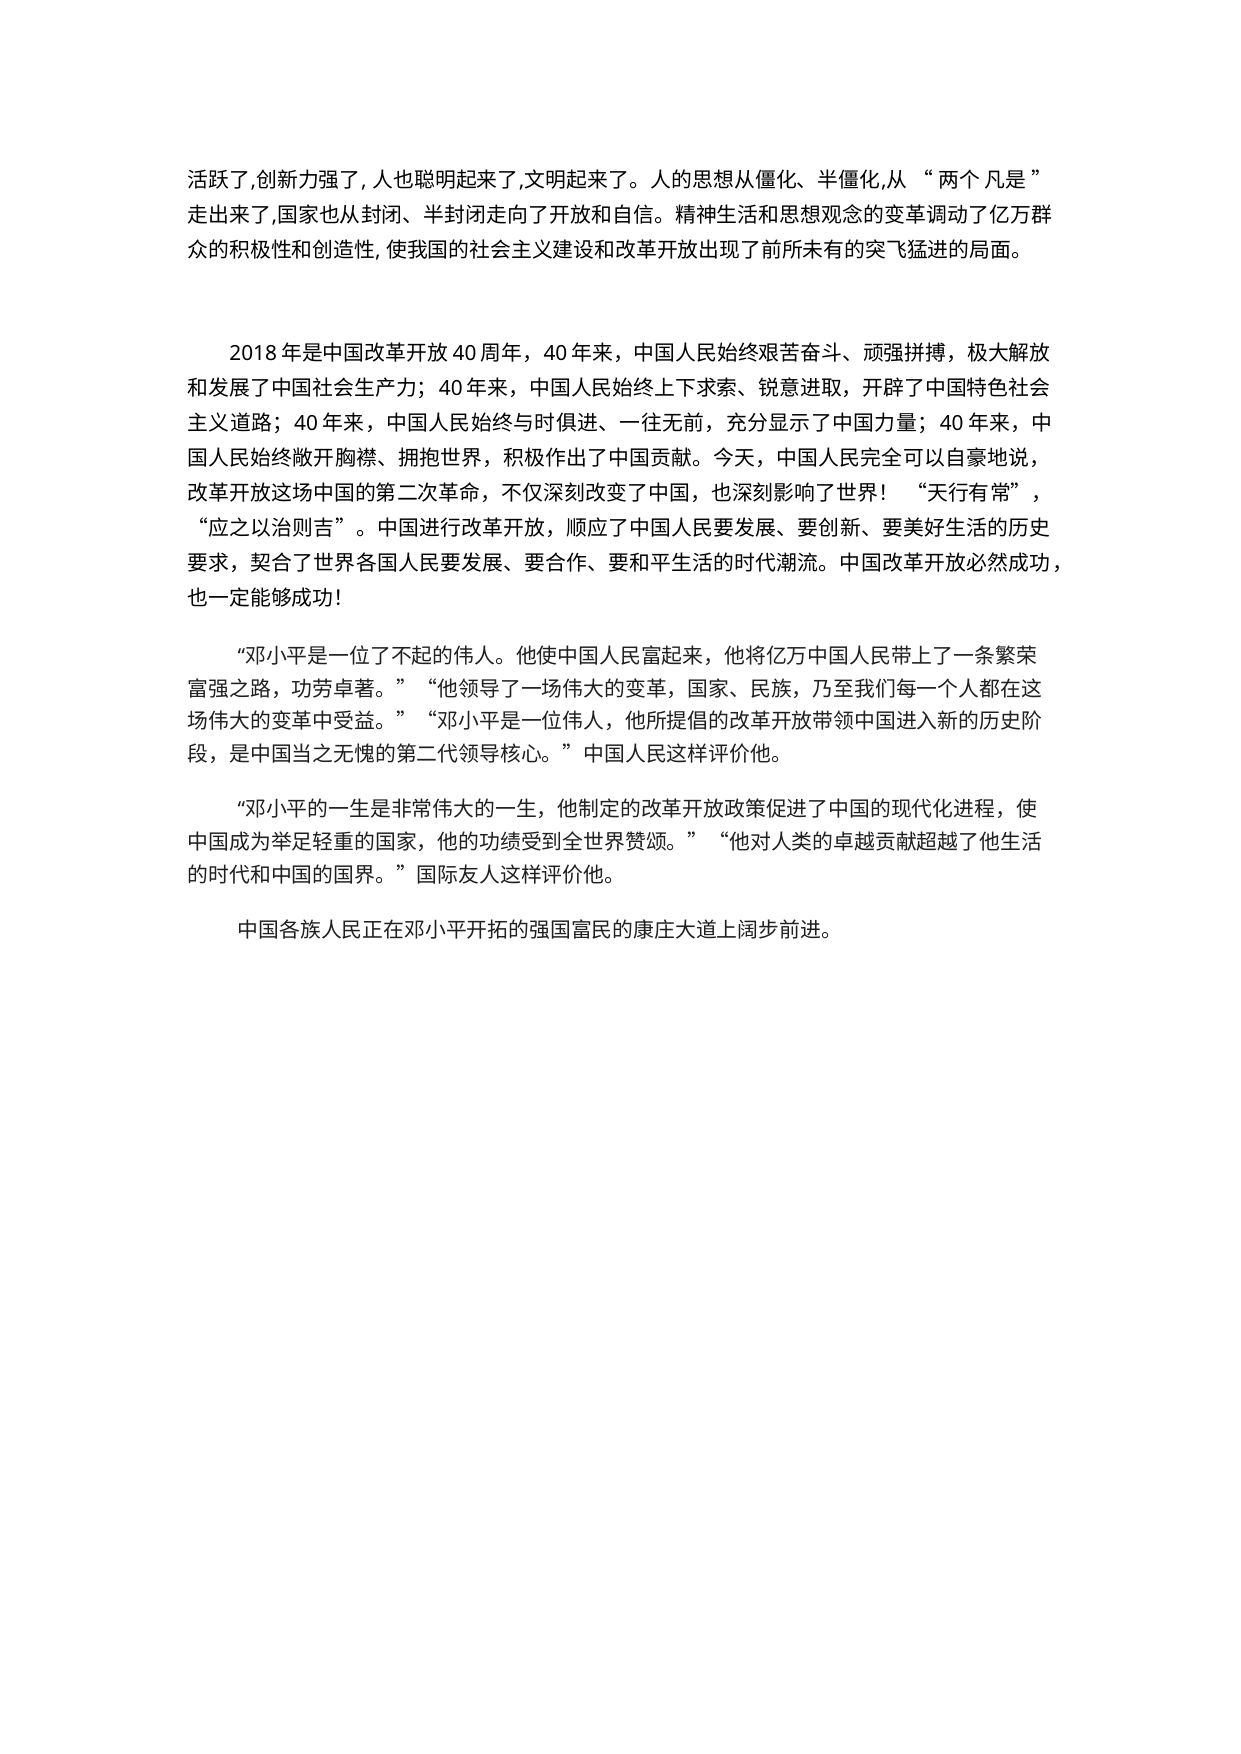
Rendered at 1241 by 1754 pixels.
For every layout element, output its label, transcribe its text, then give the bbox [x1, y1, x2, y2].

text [187, 162, 1053, 264]
text “邓小平的一生是非常伟大的一生，他制定的改革开放政策促进了中国的现代化进程，使中国成为举足轻重的国家，他的功绩受到全世界赞颂。”“他对人类的卓越贡献超越了他生活的时代和中国的国界。”国际友人这样评价他。 [187, 792, 1053, 889]
text 中国各族人民正在邓小平开拓的强国富民的康庄大道上阔步前进。 [187, 913, 1053, 945]
text 2018年是中国改革开放40周年，40年来，中国人民始终艰苦奋斗、顽强拼搏，极大解放和发展了中国社会生产力；40年来，中国人民始终上下求索、锐意进取，开辟了中国特色社会主义道路；40年来，中国人民始终与时俱进、一往无前，充分显示了中国力量；40年来，中国人民始终敞开胸襟、拥抱世界，积极作出了中国贡献。今天，中国人民完全可以自豪地说，改革开放这场中国的第二次革命，不仅深刻改变了中国，也深刻影响了世界！ “天行有常”，“应之以治则吉”。中国进行改革开放，顺应了中国人民要发展、要创新、要美好生活的历史要求，契合了世界各国人民要发展、要合作、要和平生活的时代潮流。中国改革开放必然成功，也一定能够成功！ [187, 335, 1053, 612]
text “邓小平是一位了不起的伟人。他使中国人民富起来，他将亿万中国人民带上了一条繁荣富强之路，功劳卓著。”“他领导了一场伟大的变革，国家、民族，乃至我们每一个人都在这场伟大的变革中受益。”“邓小平是一位伟人，他所提倡的改革开放带领中国进入新的历史阶段，是中国当之无愧的第二代领导核心。”中国人民这样评价他。 [187, 638, 1053, 768]
